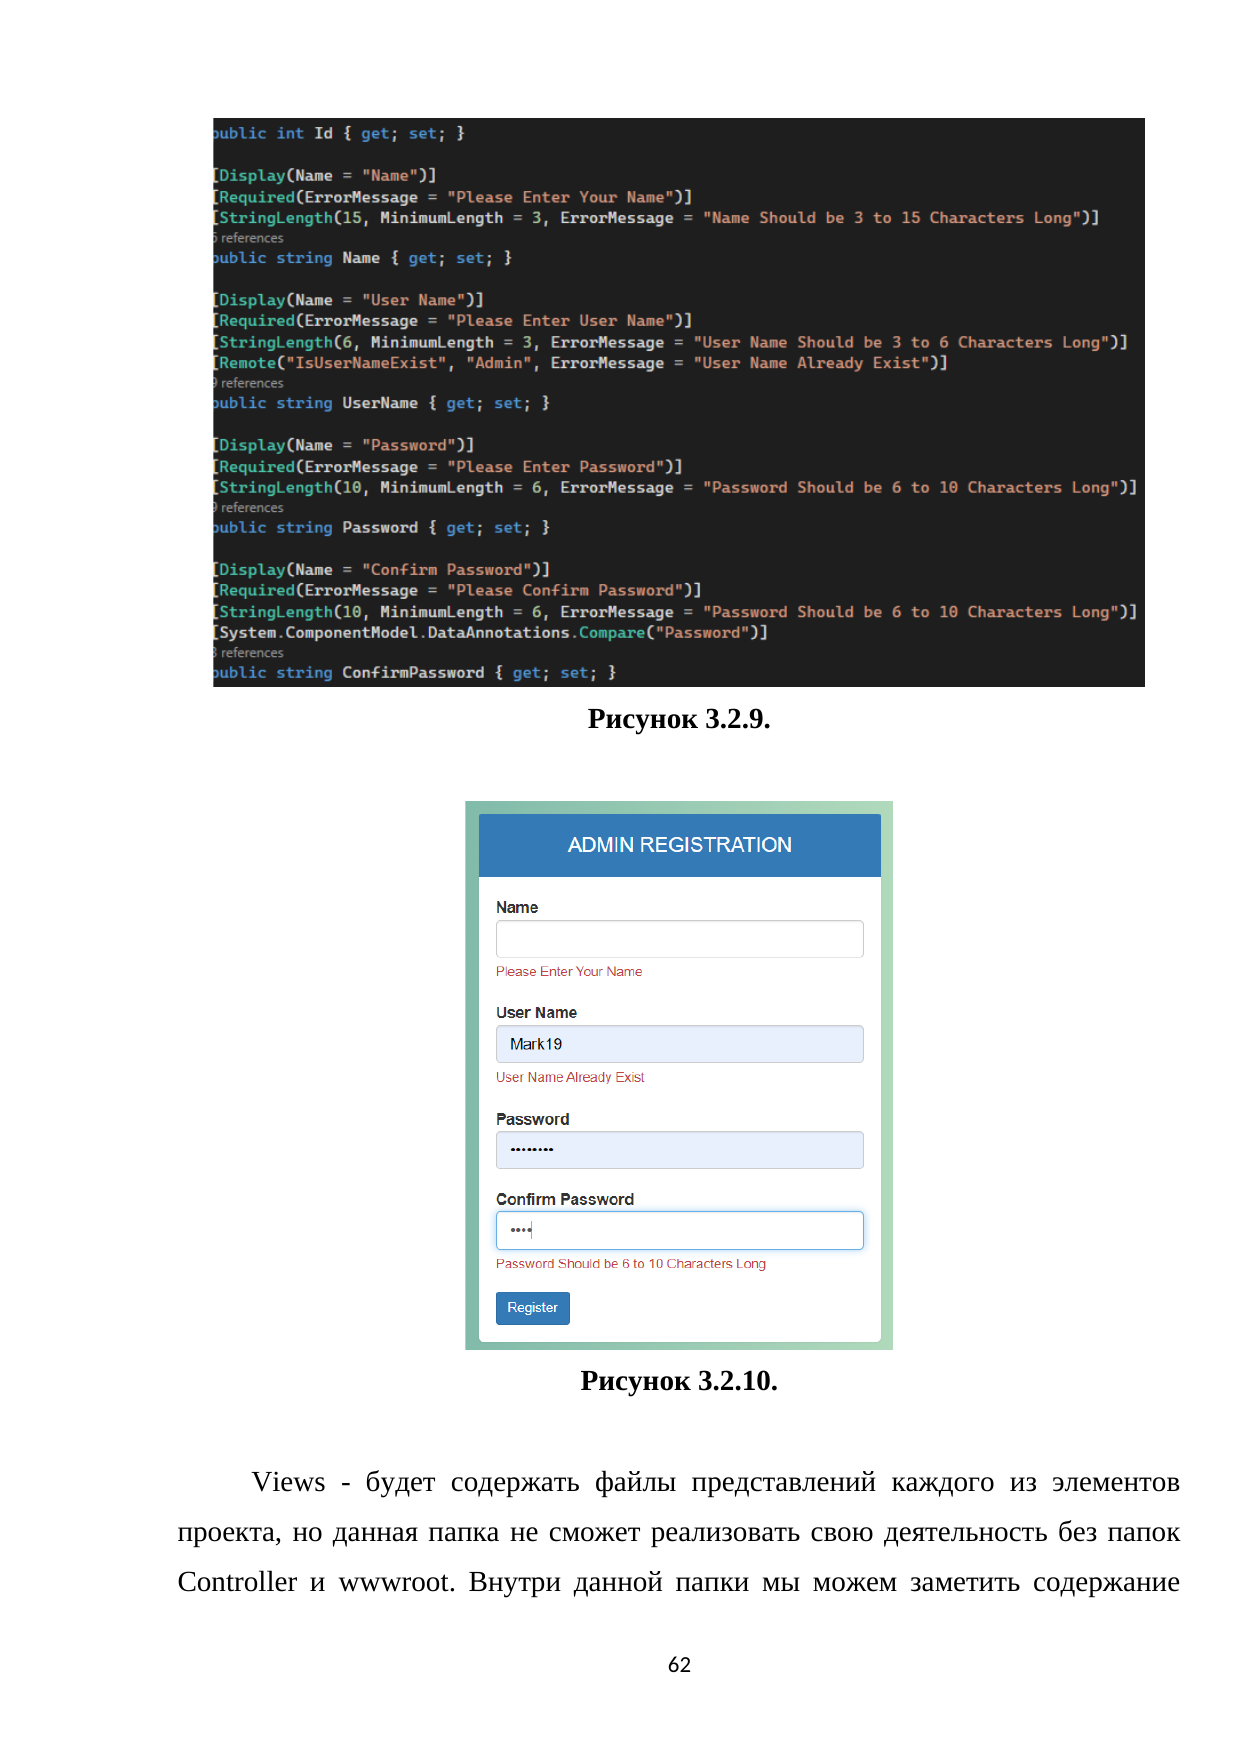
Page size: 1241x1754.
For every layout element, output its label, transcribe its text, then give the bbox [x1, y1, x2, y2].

picture [465, 801, 893, 1350]
text Рисунок 3.2.10. [177, 1363, 1181, 1397]
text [177, 1464, 1181, 1598]
picture [213, 118, 1145, 687]
text Рисунок 3.2.9. [177, 701, 1181, 734]
